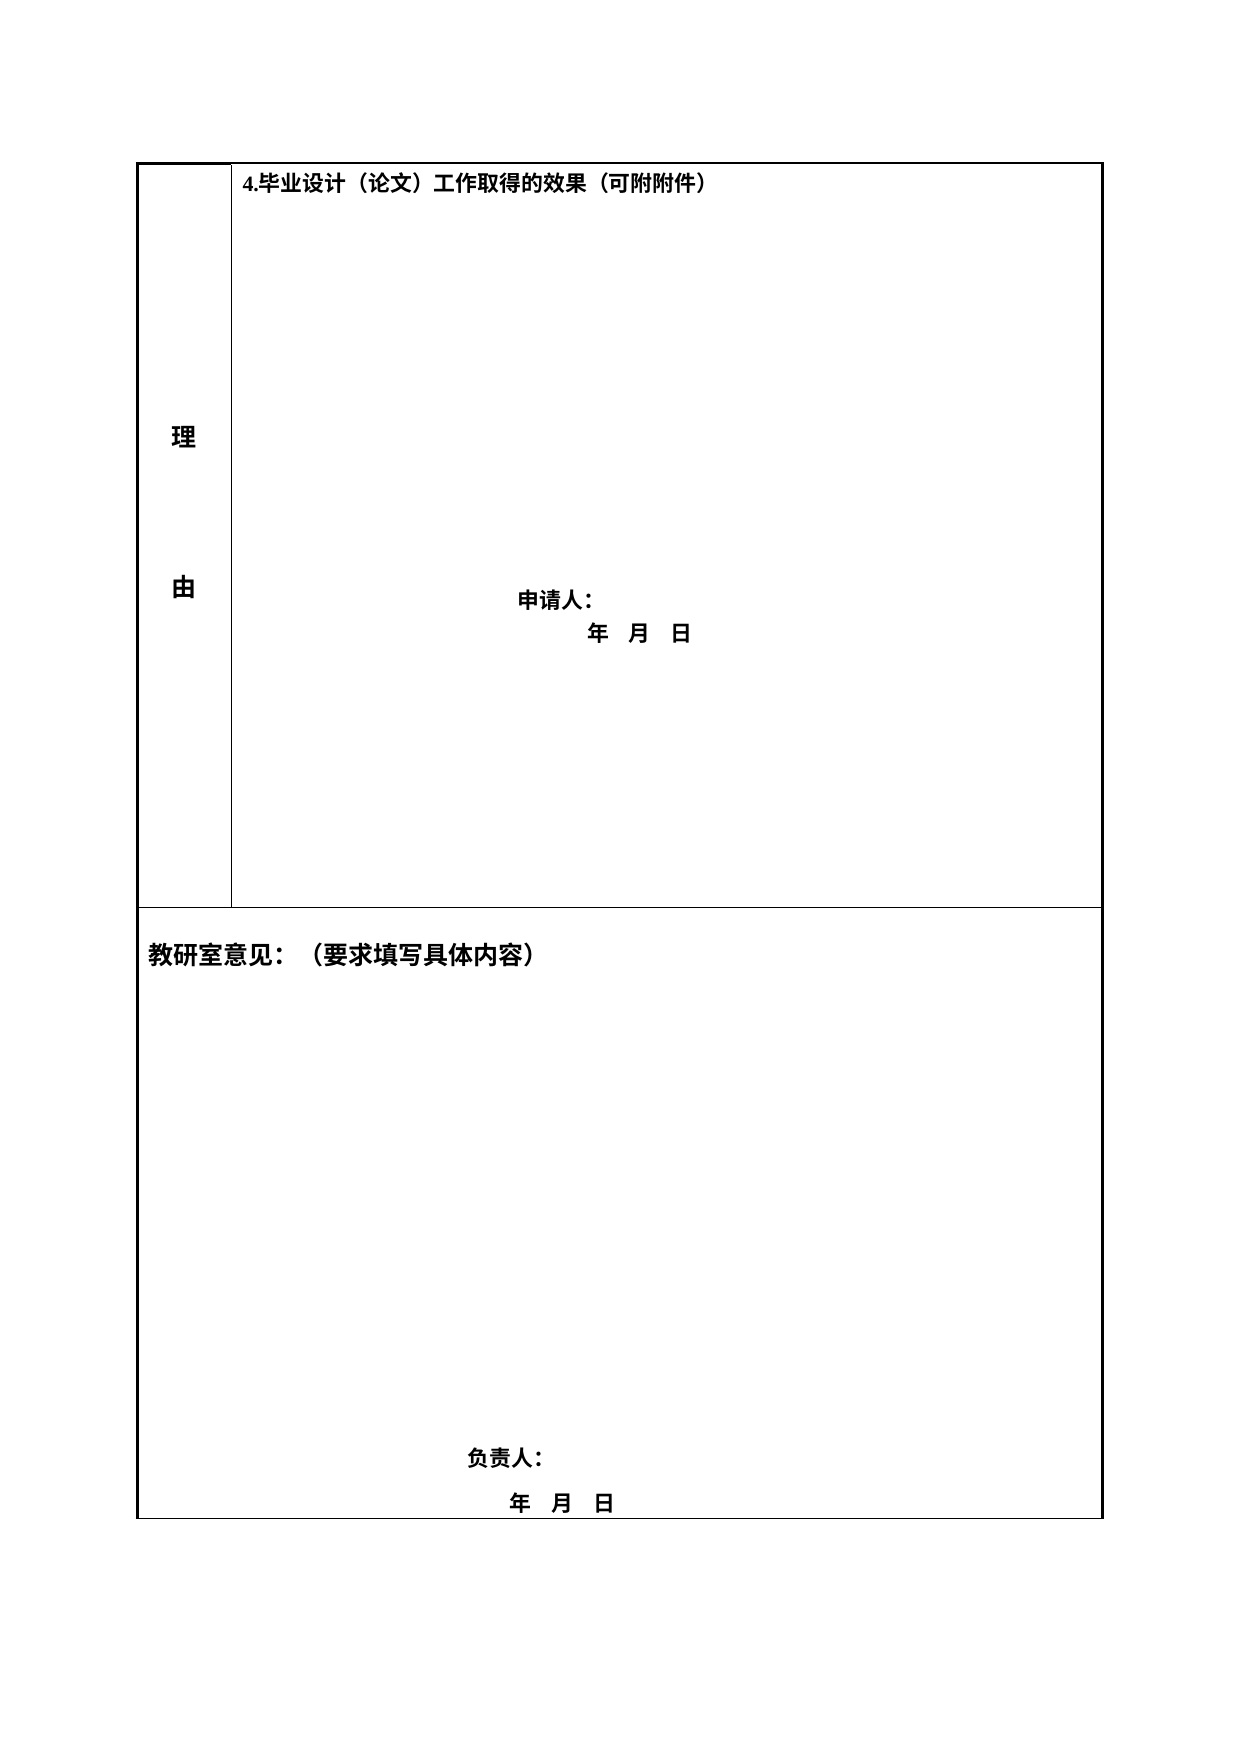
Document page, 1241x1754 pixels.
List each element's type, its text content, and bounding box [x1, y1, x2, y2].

table_cell 教研室意见：（要求填写具体内容） 负责人： 年 月 日 [139, 908, 1101, 1518]
table_cell 申 报 理 由 [139, 165, 231, 907]
table_cell 4.毕业设计（论文）工作取得的效果（可附附件） 申请人： 年 月 日 [231, 164, 1101, 907]
